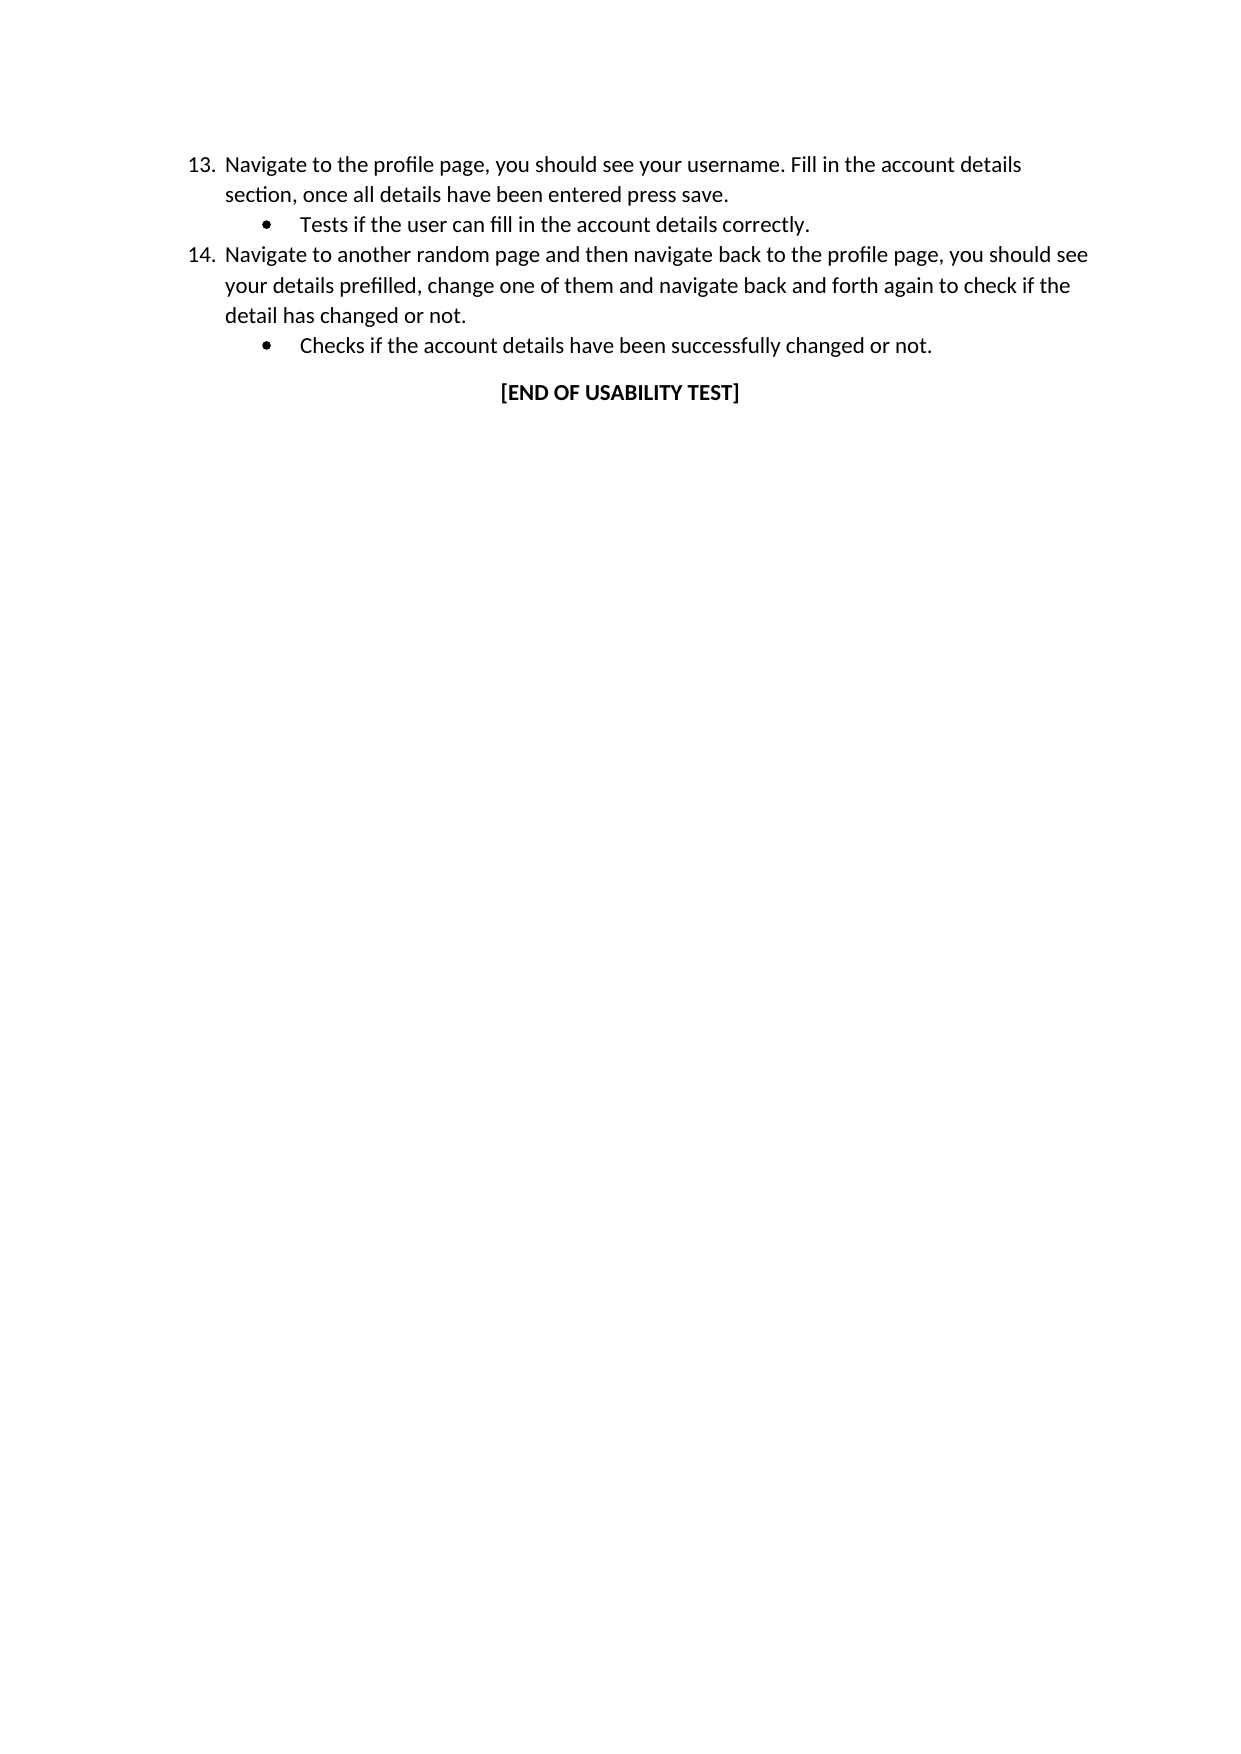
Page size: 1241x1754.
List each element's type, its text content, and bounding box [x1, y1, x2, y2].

list Navigate to the profile page, you should see your username. Fill in the account details section, once all details have been entered press save. [187, 150, 1090, 208]
text [END OF USABILITY TEST] [150, 378, 1090, 406]
list Navigate to another random page and then navigate back to the profile page, you should see your details prefilled, change one of them and navigate back and forth again to check if the detail has changed or not. [187, 241, 1090, 329]
list Checks if the account details have been successfully changed or not. [262, 331, 1090, 359]
list Tests if the user can fill in the account details correctly. [262, 210, 1090, 238]
